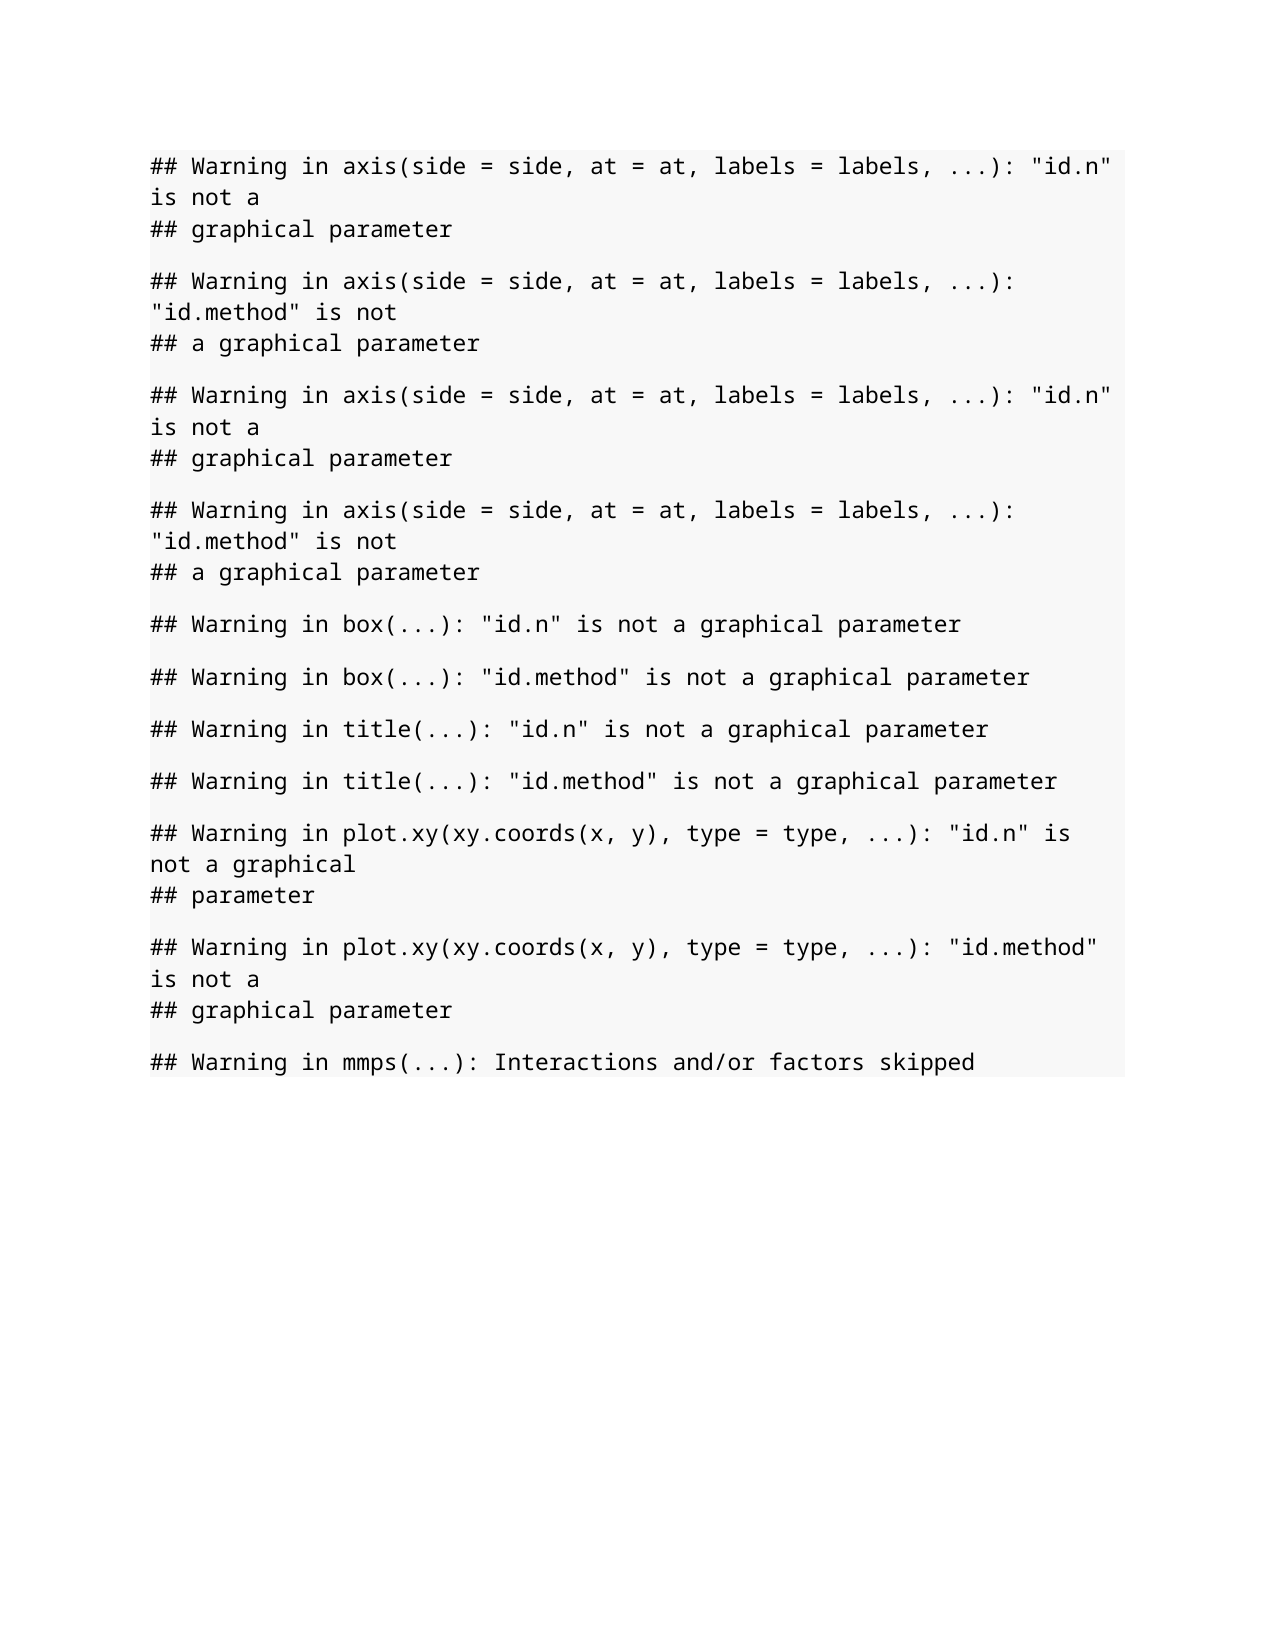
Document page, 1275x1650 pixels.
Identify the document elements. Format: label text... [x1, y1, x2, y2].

text ## Warning in box(...): "id.n" is not a graphical parameter [150, 608, 1125, 639]
text ## Warning in title(...): "id.method" is not a graphical parameter [150, 764, 1125, 796]
text ## Warning in mmps(...): Interactions and/or factors skipped [150, 1046, 1125, 1077]
text ## Warning in plot.xy(xy.coords(x, y), type = type, ...): "id.method" is not a ## graphical parameter [150, 931, 1125, 1025]
text ## Warning in title(...): "id.n" is not a graphical parameter [150, 712, 1125, 744]
text ## Warning in box(...): "id.method" is not a graphical parameter [150, 660, 1125, 692]
text ## Warning in axis(side = side, at = at, labels = labels, ...): "id.n" is not a ## graphical parameter [150, 379, 1125, 473]
text ## Warning in plot.xy(xy.coords(x, y), type = type, ...): "id.n" is not a graphical ## parameter [150, 817, 1125, 910]
text ## Warning in axis(side = side, at = at, labels = labels, ...): "id.n" is not a ## graphical parameter [150, 150, 1125, 244]
text ## Warning in axis(side = side, at = at, labels = labels, ...): "id.method" is not ## a graphical parameter [150, 264, 1125, 358]
text ## Warning in axis(side = side, at = at, labels = labels, ...): "id.method" is not ## a graphical parameter [150, 494, 1125, 587]
